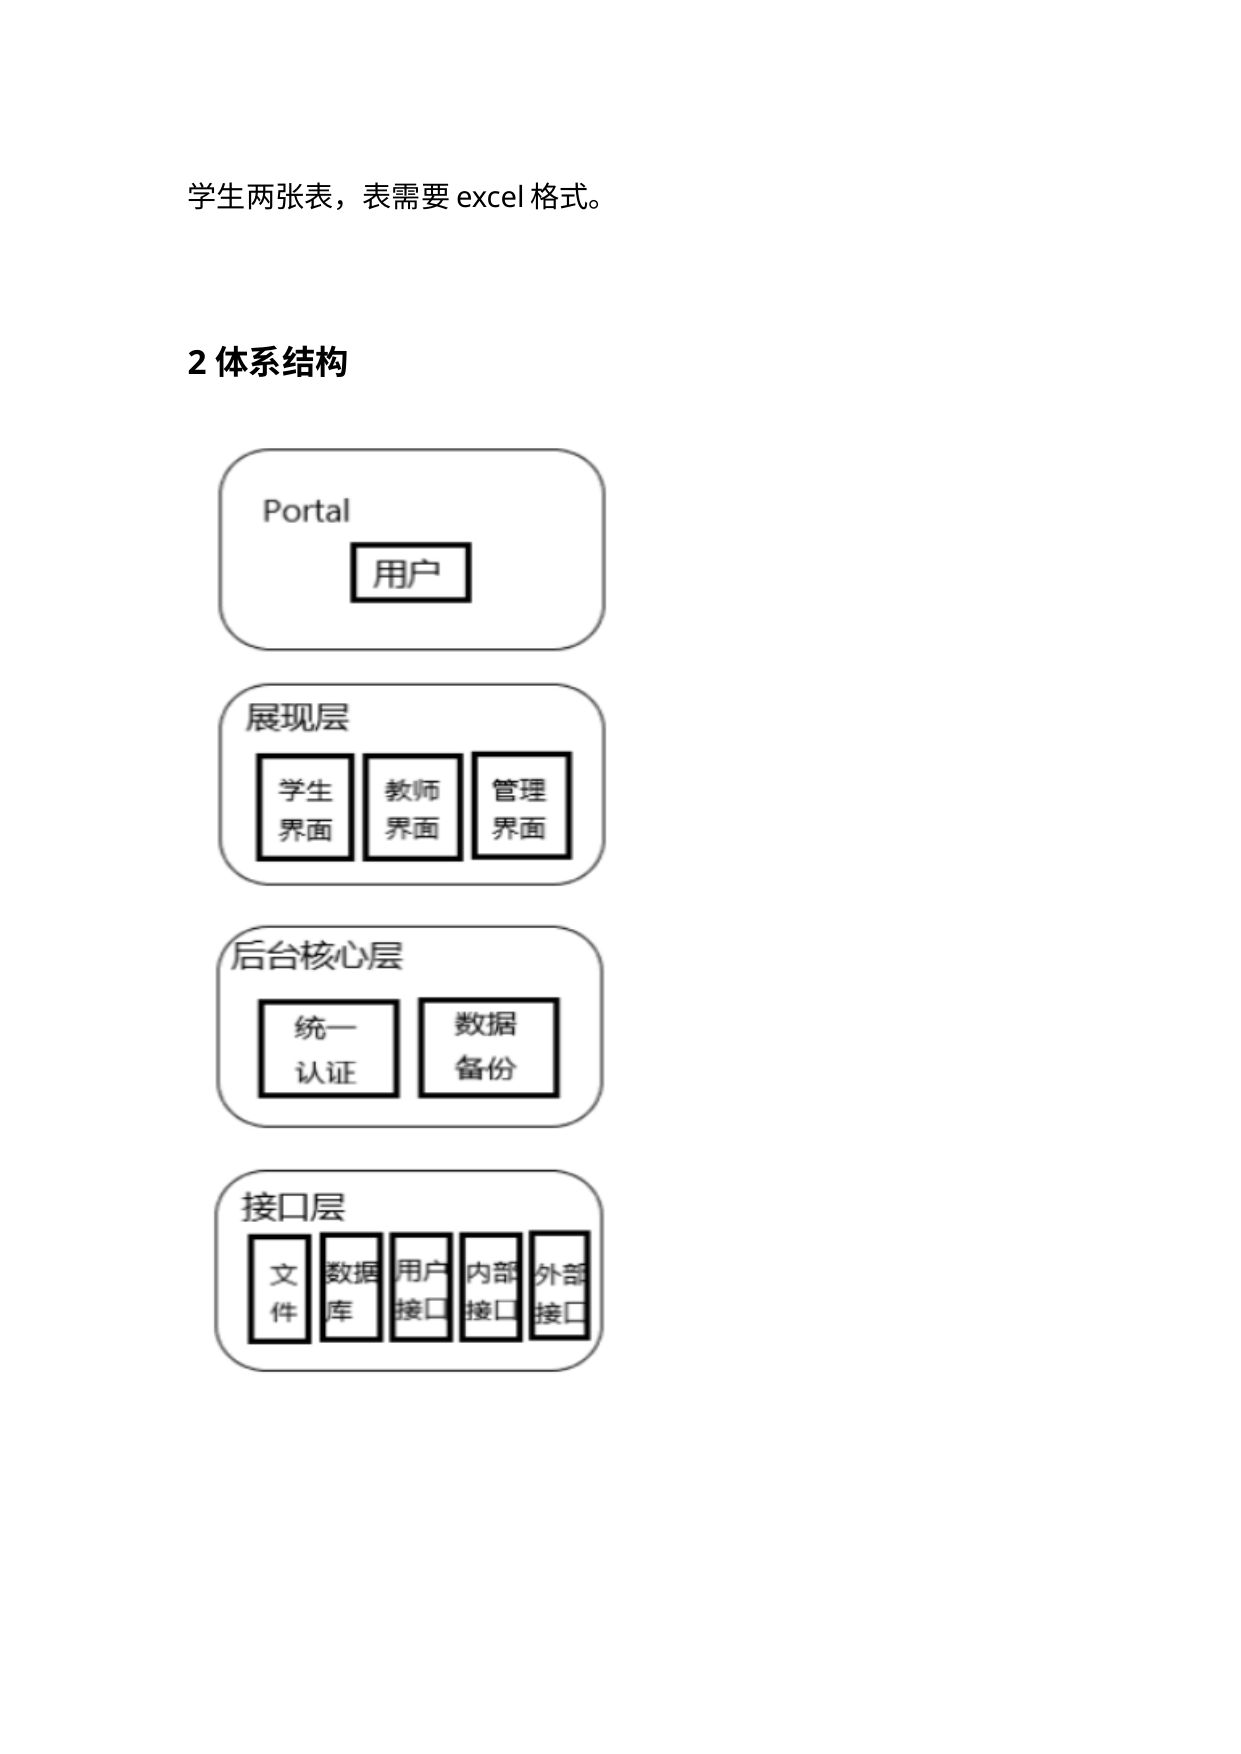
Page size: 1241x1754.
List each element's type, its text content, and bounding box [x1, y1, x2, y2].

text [187, 162, 1053, 227]
picture [187, 426, 1241, 1393]
subtitle 2 体系结构 [187, 327, 1053, 392]
